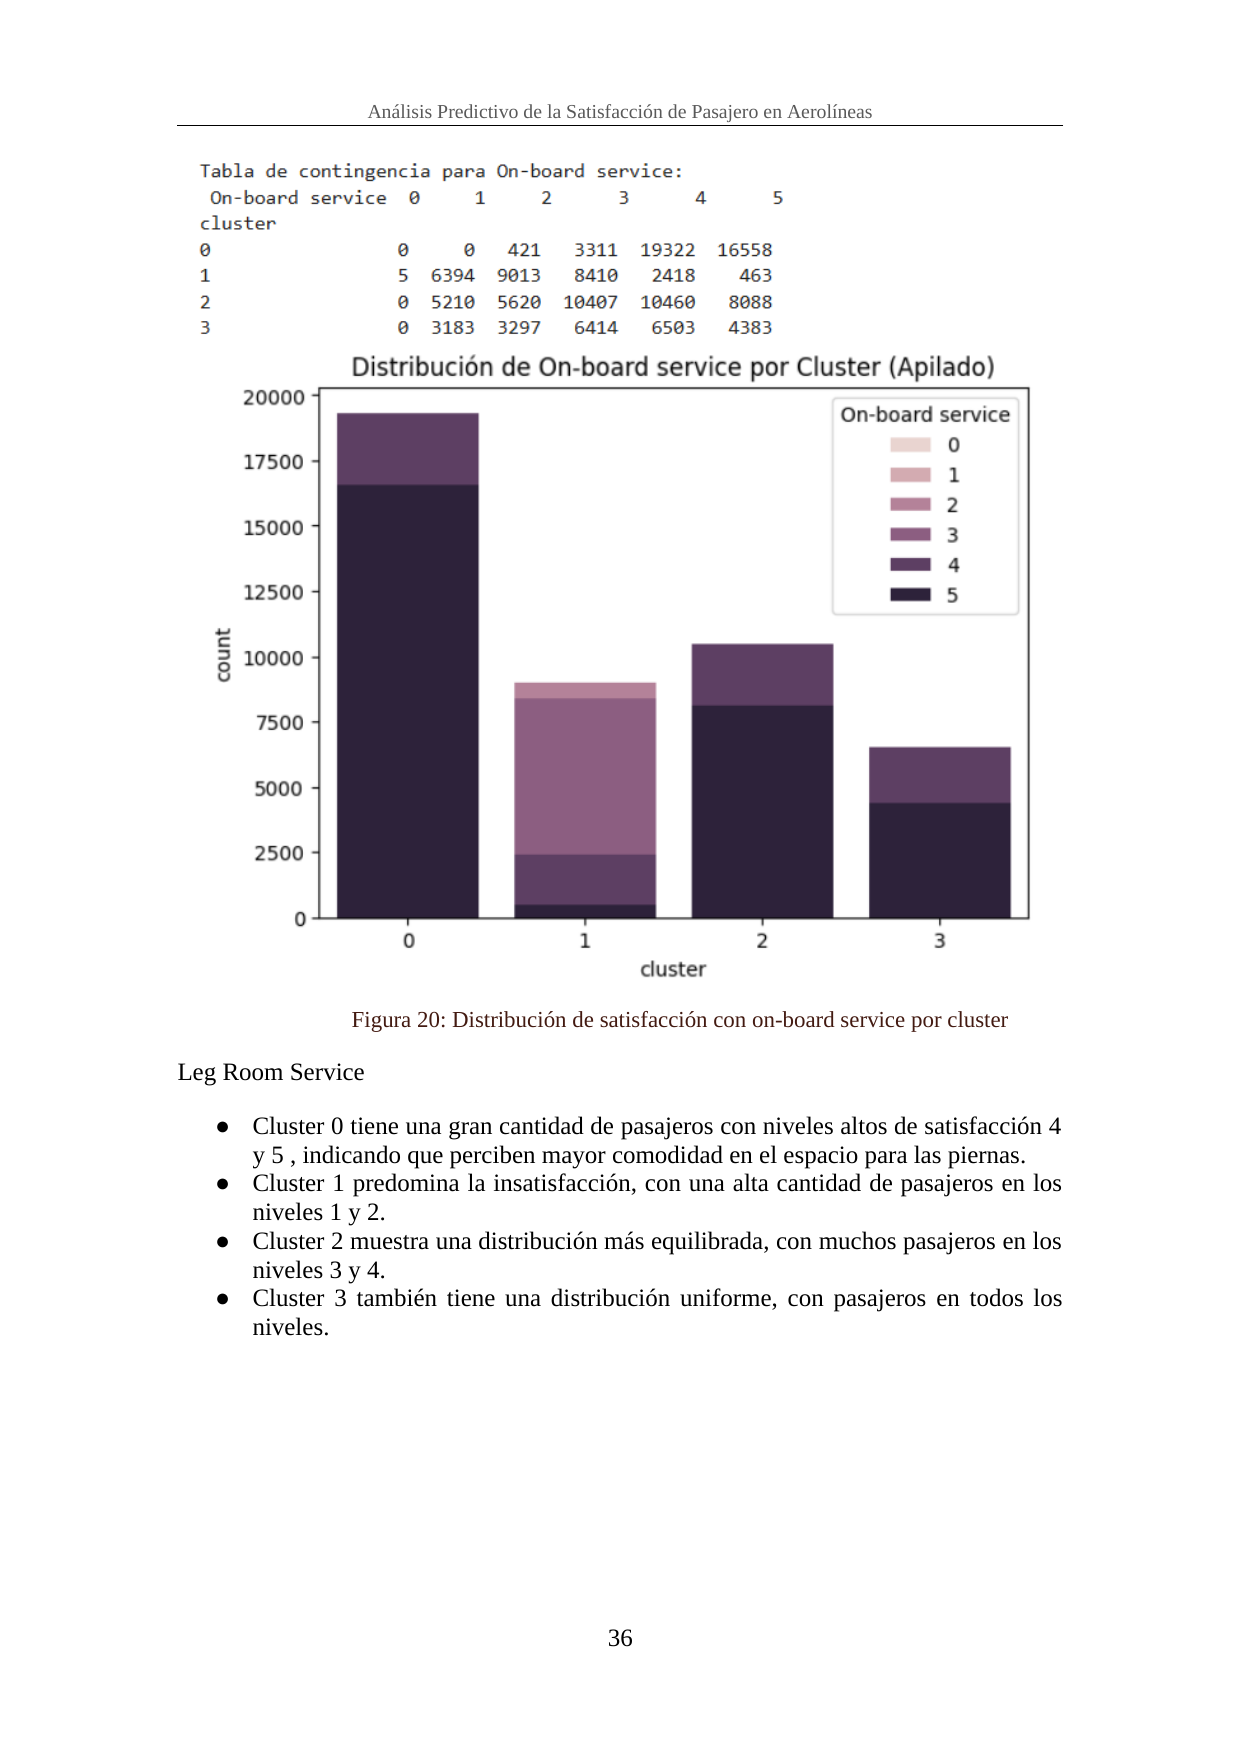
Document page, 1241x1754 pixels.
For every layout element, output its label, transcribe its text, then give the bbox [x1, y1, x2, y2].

list Cluster 1 predomina la insatisfacción, con una alta cantidad de pasajeros en los niveles 1 y 2. [215, 1168, 1063, 1226]
list Cluster 0 tiene una gran cantidad de pasajeros con niveles altos de satisfacción 4 y 5 , indicando que perciben mayor comodidad en el espacio para las piernas. [215, 1111, 1063, 1168]
picture [177, 158, 1063, 981]
subtitle Figura 20: Distribución de satisfacción con on-board service por cluster [297, 1006, 1063, 1032]
text Leg Room Service [177, 1057, 1063, 1086]
list Cluster 2 muestra una distribución más equilibrada, con muchos pasajeros en los niveles 3 y 4. [215, 1226, 1063, 1283]
list Cluster 3 también tiene una distribución uniforme, con pasajeros en todos los niveles. [215, 1283, 1063, 1341]
